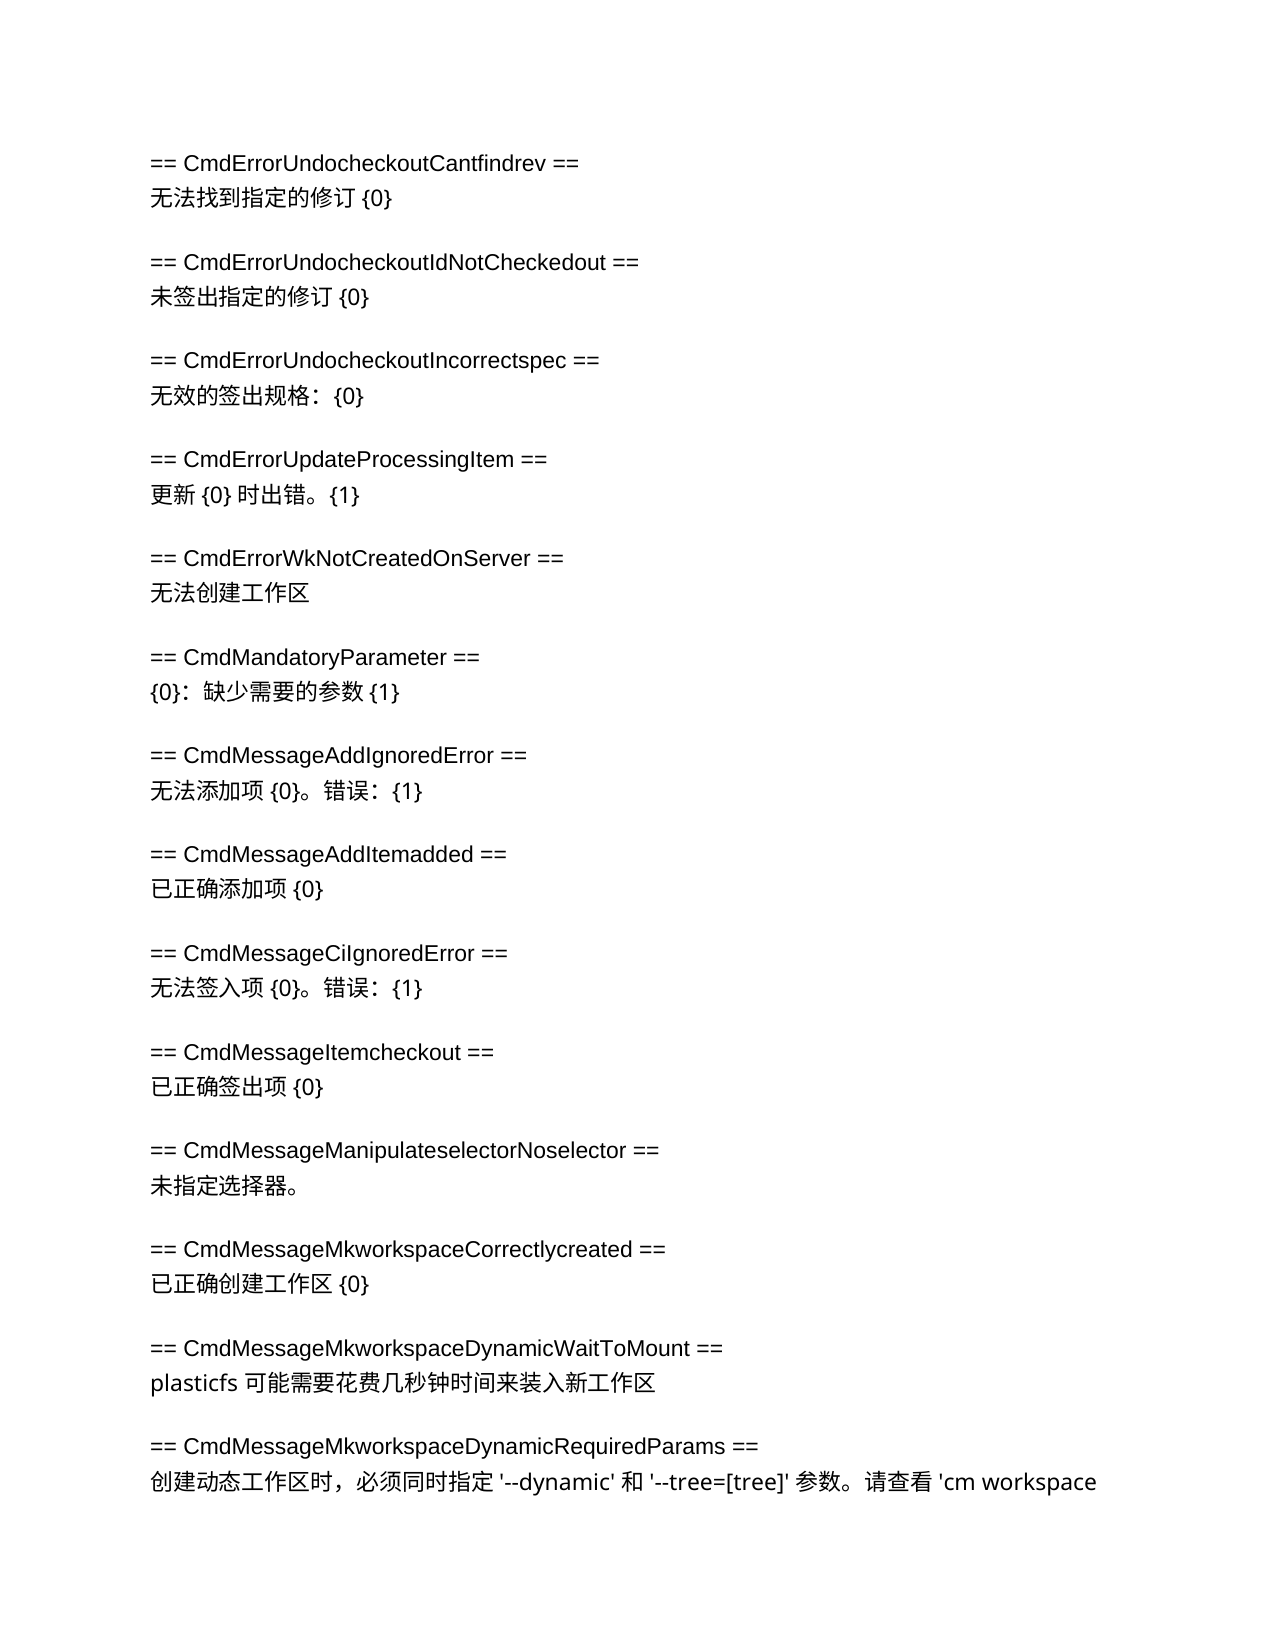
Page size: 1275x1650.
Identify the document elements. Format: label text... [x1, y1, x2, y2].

text 已正确签出项 {0} [150, 1069, 1125, 1102]
text plasticfs 可能需要花费几秒钟时间来装入新工作区 [150, 1365, 1125, 1398]
text 无效的签出规格：{0} [150, 378, 1125, 411]
text 无法找到指定的修订 {0} [150, 180, 1125, 213]
text == CmdErrorUndocheckoutIdNotCheckedout == [150, 249, 1125, 275]
text == CmdErrorUndocheckoutIncorrectspec == [150, 347, 1125, 374]
text == CmdMessageMkworkspaceCorrectlycreated == [150, 1236, 1125, 1262]
text 未签出指定的修订 {0} [150, 279, 1125, 312]
text 无法添加项 {0}。错误：{1} [150, 772, 1125, 806]
text 更新 {0} 时出错。{1} [150, 476, 1125, 510]
text 已正确创建工作区 {0} [150, 1266, 1125, 1299]
text 无法签入项 {0}。错误：{1} [150, 970, 1125, 1003]
text == CmdMessageItemcheckout == [150, 1038, 1125, 1065]
text 未指定选择器。 [150, 1167, 1125, 1201]
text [150, 1463, 1125, 1497]
text 无法创建工作区 [150, 575, 1125, 608]
text == CmdMessageMkworkspaceDynamicRequiredParams == [150, 1433, 1125, 1460]
text == CmdMessageMkworkspaceDynamicWaitToMount == [150, 1334, 1125, 1361]
text == CmdErrorUndocheckoutCantfindrev == [150, 150, 1125, 176]
text == CmdMessageAddIgnoredError == [150, 742, 1125, 769]
text == CmdMessageManipulateselectorNoselector == [150, 1137, 1125, 1164]
text {0}：缺少需要的参数 {1} [150, 674, 1125, 707]
text == CmdErrorUpdateProcessingItem == [150, 446, 1125, 473]
text == CmdMandatoryParameter == [150, 643, 1125, 670]
text == CmdMessageCiIgnoredError == [150, 940, 1125, 966]
text == CmdMessageAddItemadded == [150, 841, 1125, 867]
text 已正确添加项 {0} [150, 871, 1125, 904]
text == CmdErrorWkNotCreatedOnServer == [150, 545, 1125, 571]
